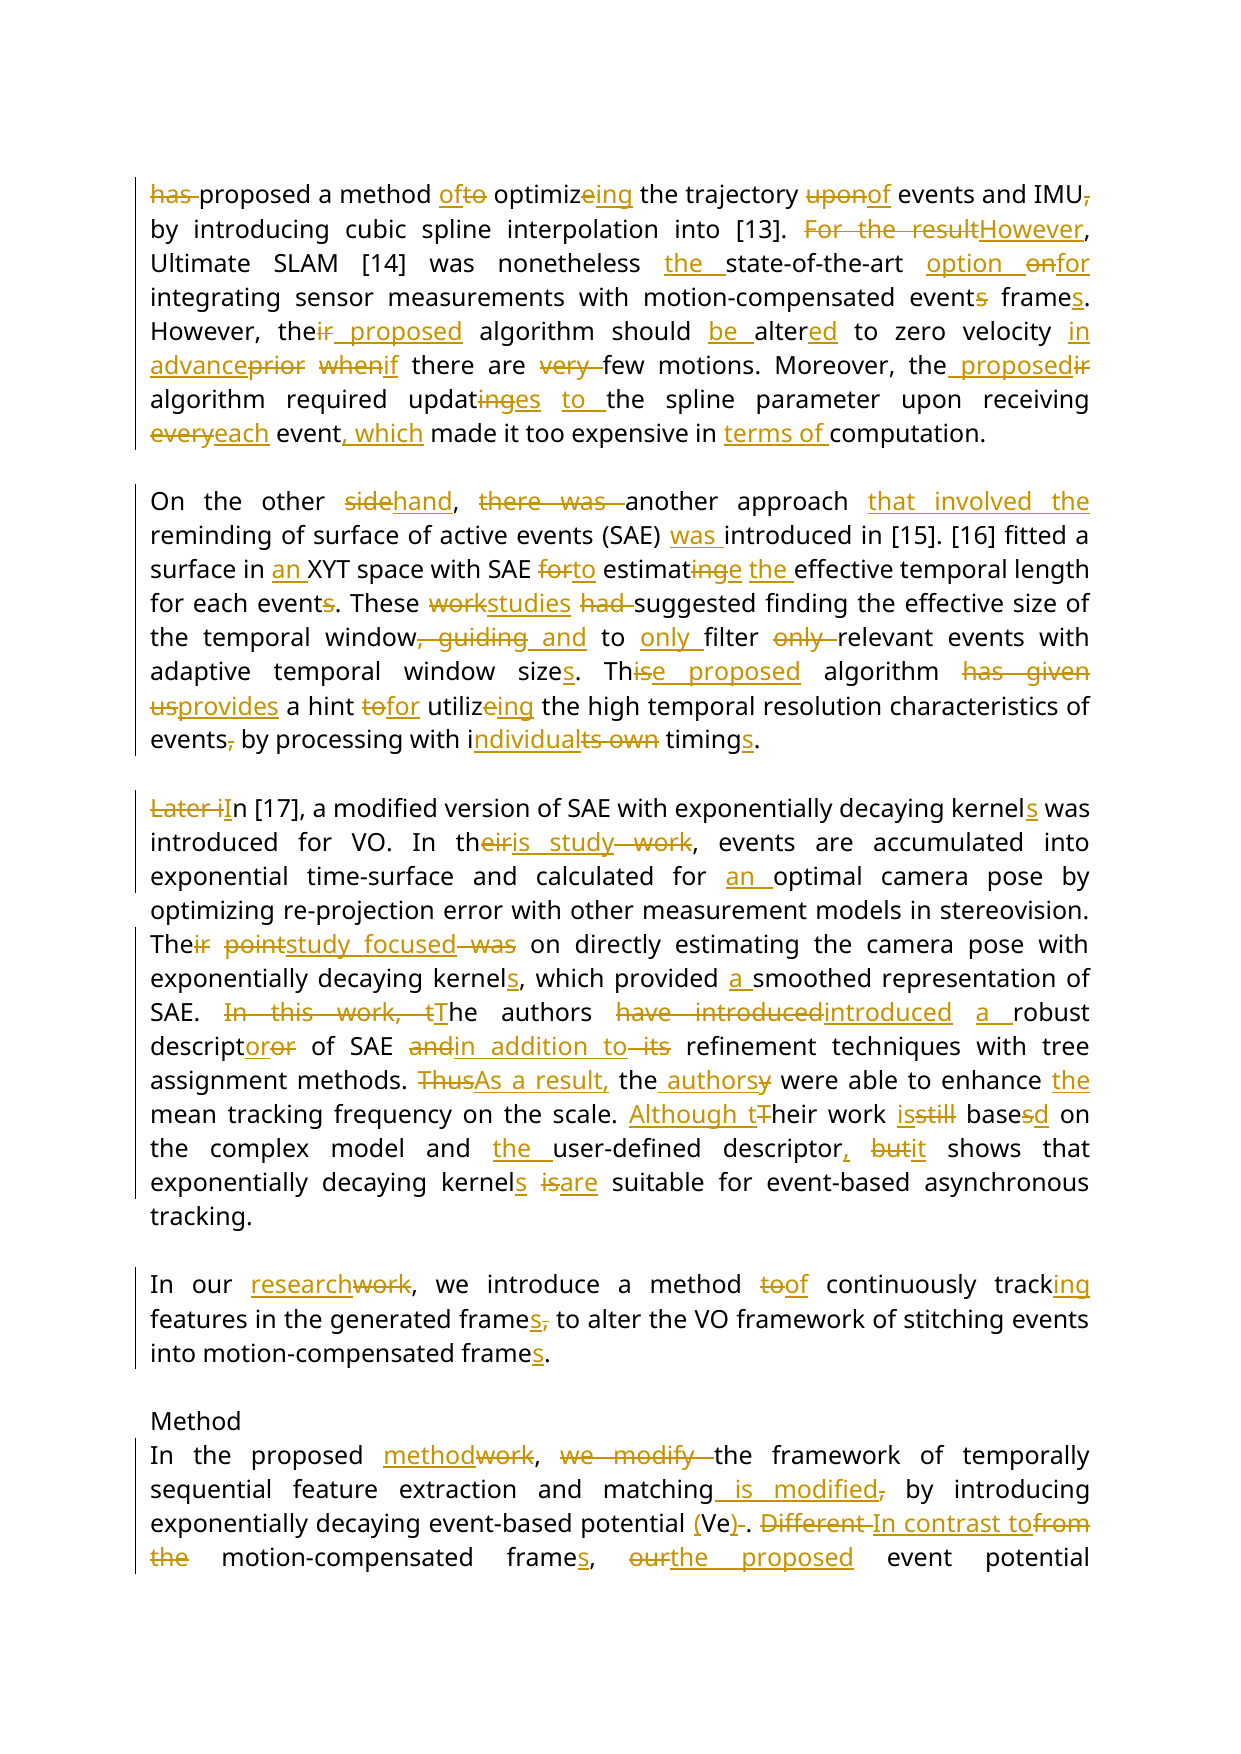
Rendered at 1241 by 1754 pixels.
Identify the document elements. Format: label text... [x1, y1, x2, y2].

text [150, 177, 1090, 450]
text Method [150, 1403, 1090, 1437]
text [150, 1437, 1090, 1574]
text In our , we introduce a method continuously track features in the generated frame to alter the VO framework of stitching events into motion-compensated frame. [150, 1267, 1090, 1369]
text On the other , another approach reminding of surface of active events (SAE) introduced in [15]. [16] fitted a surface in XYT space with SAE estimat effective temporal length for each event. These suggested finding the effective size of the temporal window to ﬁlter relevant events with adaptive temporal window size. Th algorithm a hint utiliz the high temporal resolution characteristics of events by processing with i timing. [150, 484, 1090, 756]
text n [17], a modified version of SAE with exponentially decaying kernel was introduced for VO. In th, events are accumulated into exponential time-surface and calculated for optimal camera pose by optimizing re-projection error with other measurement models in stereovision. The on directly estimating the camera pose with exponentially decaying kernel, which provided smoothed representation of SAE. he authors robust descript of SAE refinement techniques with tree assignment methods. the were able to enhance mean tracking frequency on the scale. heir work base on the complex model and user-defined descriptor shows that exponentially decaying kernel suitable for event-based asynchronous tracking. [150, 790, 1090, 1233]
